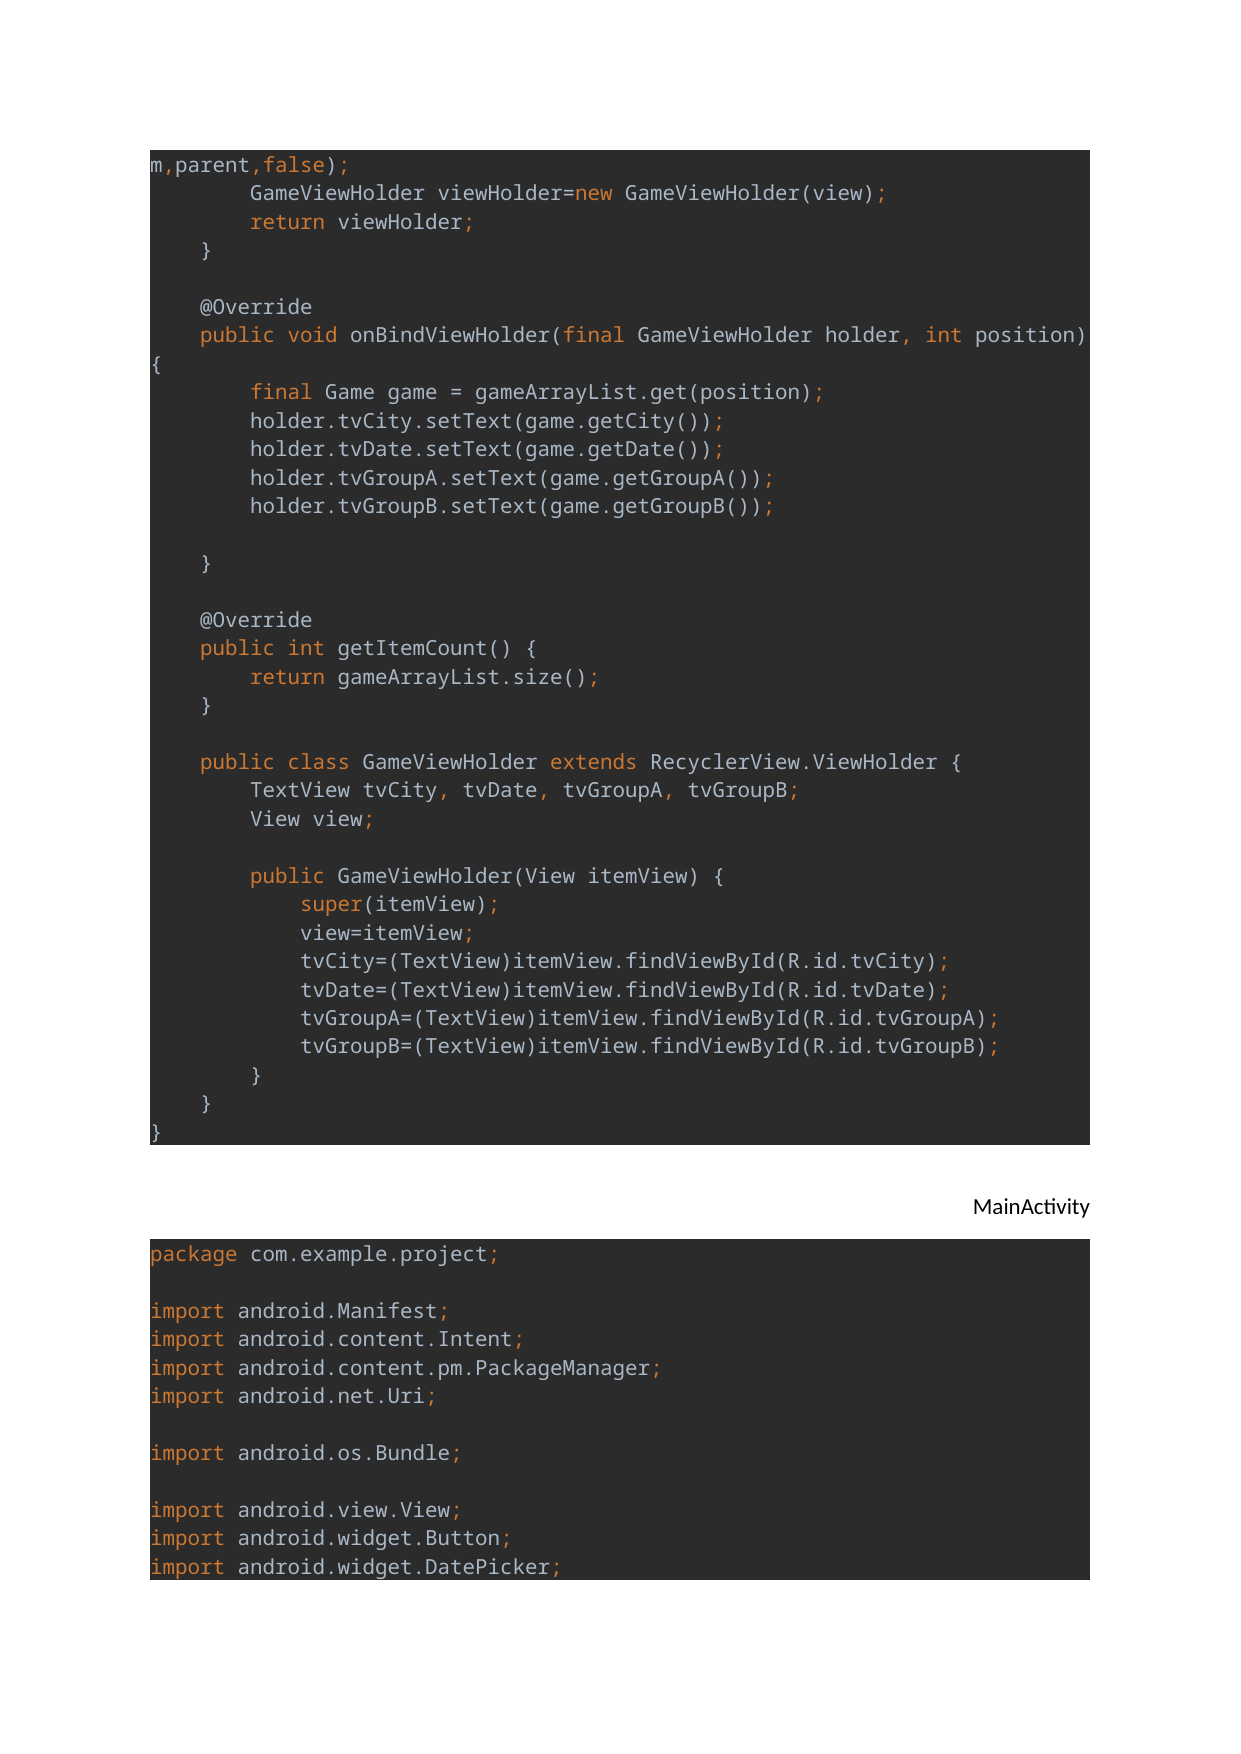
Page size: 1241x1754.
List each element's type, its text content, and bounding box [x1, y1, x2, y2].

text MainActivity [150, 1192, 1090, 1220]
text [150, 150, 1090, 1145]
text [150, 1239, 1090, 1580]
